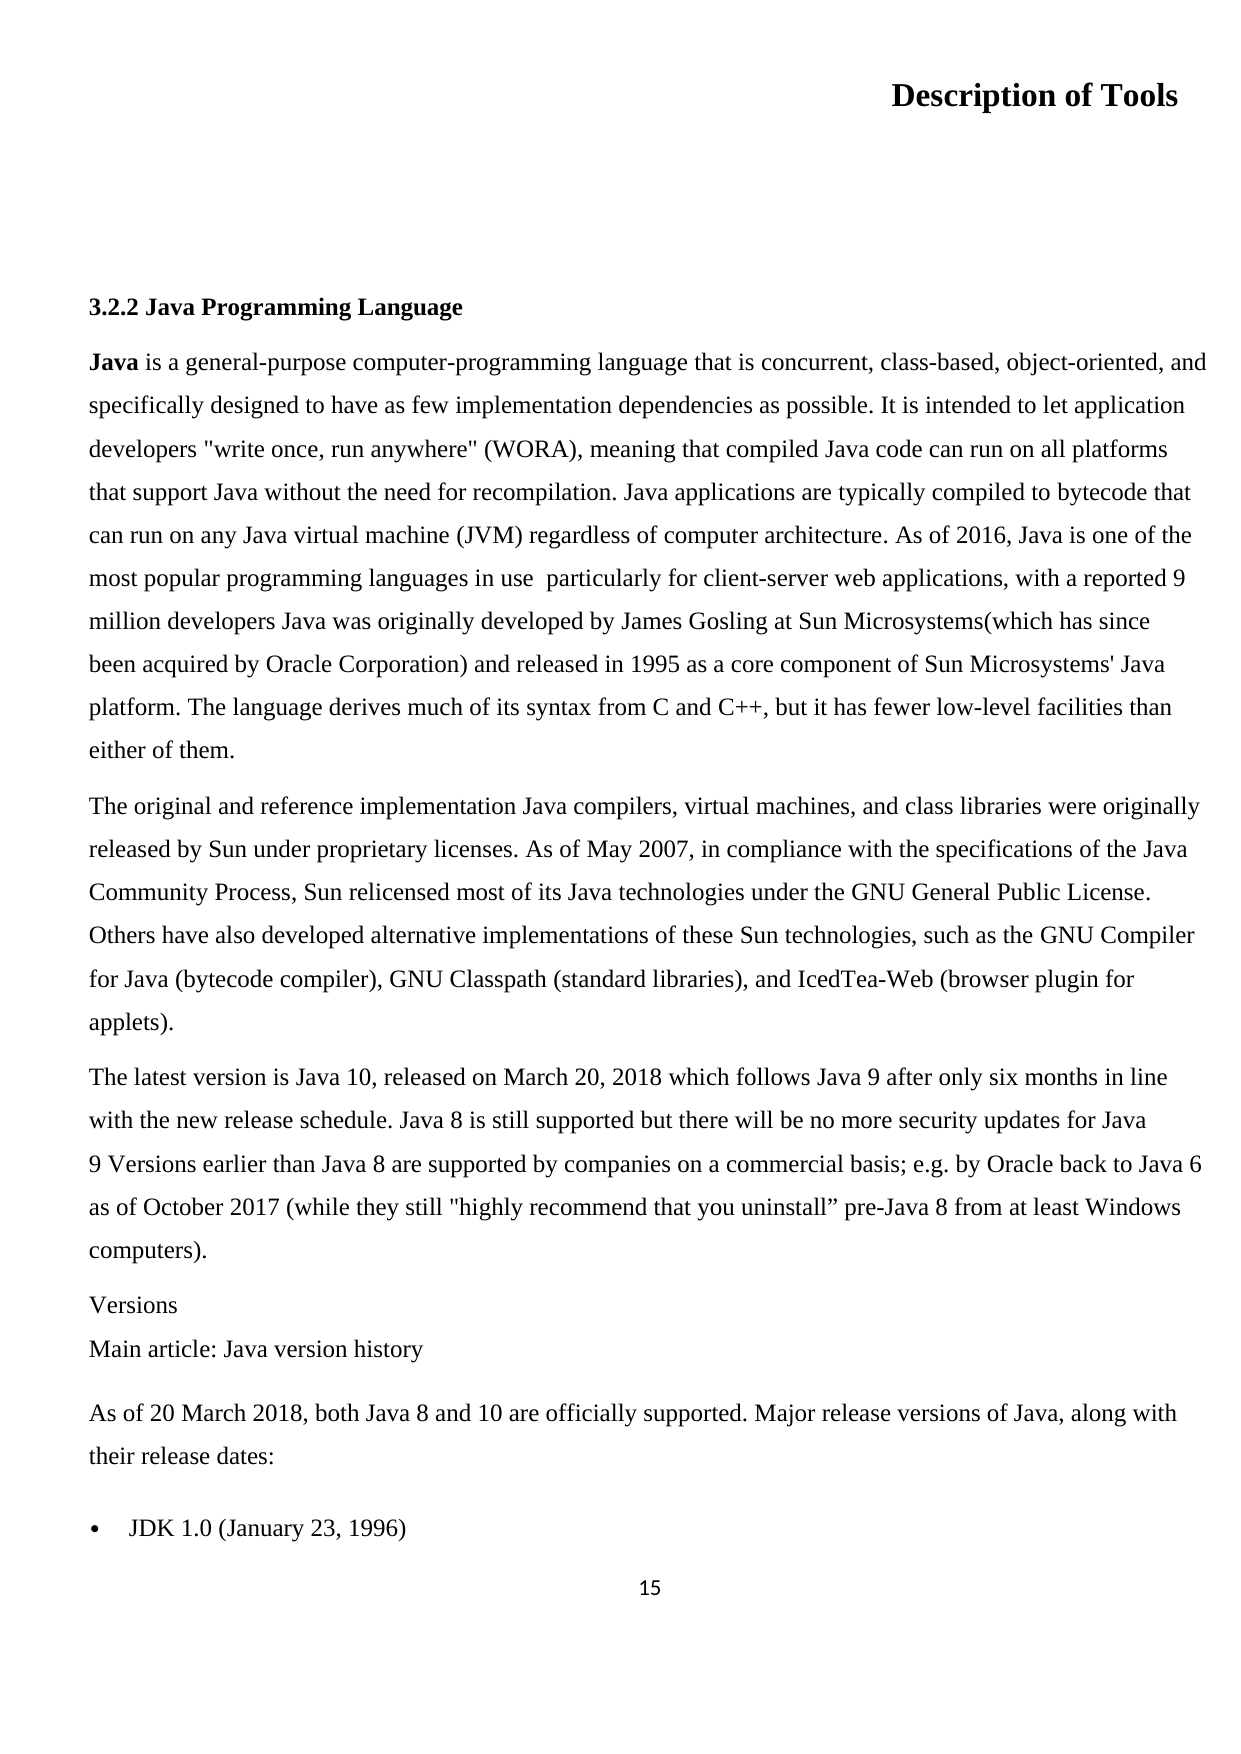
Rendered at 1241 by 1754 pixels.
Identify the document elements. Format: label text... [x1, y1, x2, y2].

list JDK 1.0 (January 23, 1996) [91, 1513, 1211, 1542]
text The original and reference implementation Java compilers, virtual machines, and class libraries were originally released by Sun under proprietary licenses. As of May 2007, in compliance with the specifications of the Java Community Process, Sun relicensed most of its Java technologies under the GNU General Public License. Others have also developed alternative implementations of these Sun technologies, such as the GNU Compiler for Java (bytecode compiler), GNU Classpath (standard libraries), and IcedTea-Web (browser plugin for applets). [89, 791, 1211, 1036]
text 3.2.2 Java Programming Language [89, 292, 1211, 321]
text Java is a general-purpose computer-programming language that is concurrent, class-based, object-oriented, and specifically designed to have as few implementation dependencies as possible. It is intended to let application developers "write once, run anywhere" (WORA), meaning that compiled Java code can run on all platforms that support Java without the need for recompilation. Java applications are typically compiled to bytecode that can run on any Java virtual machine (JVM) regardless of computer architecture. As of 2016, Java is one of the most popular programming languages in use particularly for client-server web applications, with a reported 9 million developers Java was originally developed by James Gosling at Sun Microsystems(which has since been acquired by Oracle Corporation) and released in 1995 as a core component of Sun Microsystems' Java platform. The language derives much of its syntax from C and C++, but it has fewer low-level facilities than either of them. [89, 347, 1211, 764]
subtitle Versions [89, 1291, 1211, 1319]
text As of 20 March 2018, both Java 8 and 10 are officially supported. Major release versions of Java, along with their release dates: [89, 1398, 1211, 1469]
text The latest version is Java 10, released on March 20, 2018 which follows Java 9 after only six months in line with the new release schedule. Java 8 is still supported but there will be no more security updates for Java 9 Versions earlier than Java 8 are supported by companies on a commercial basis; e.g. by Oracle back to Java 6 as of October 2017 (while they still "highly recommend that you uninstall” pre-Java 8 from at least Windows computers). [89, 1062, 1211, 1264]
text Main article: Java version history [89, 1334, 1211, 1362]
